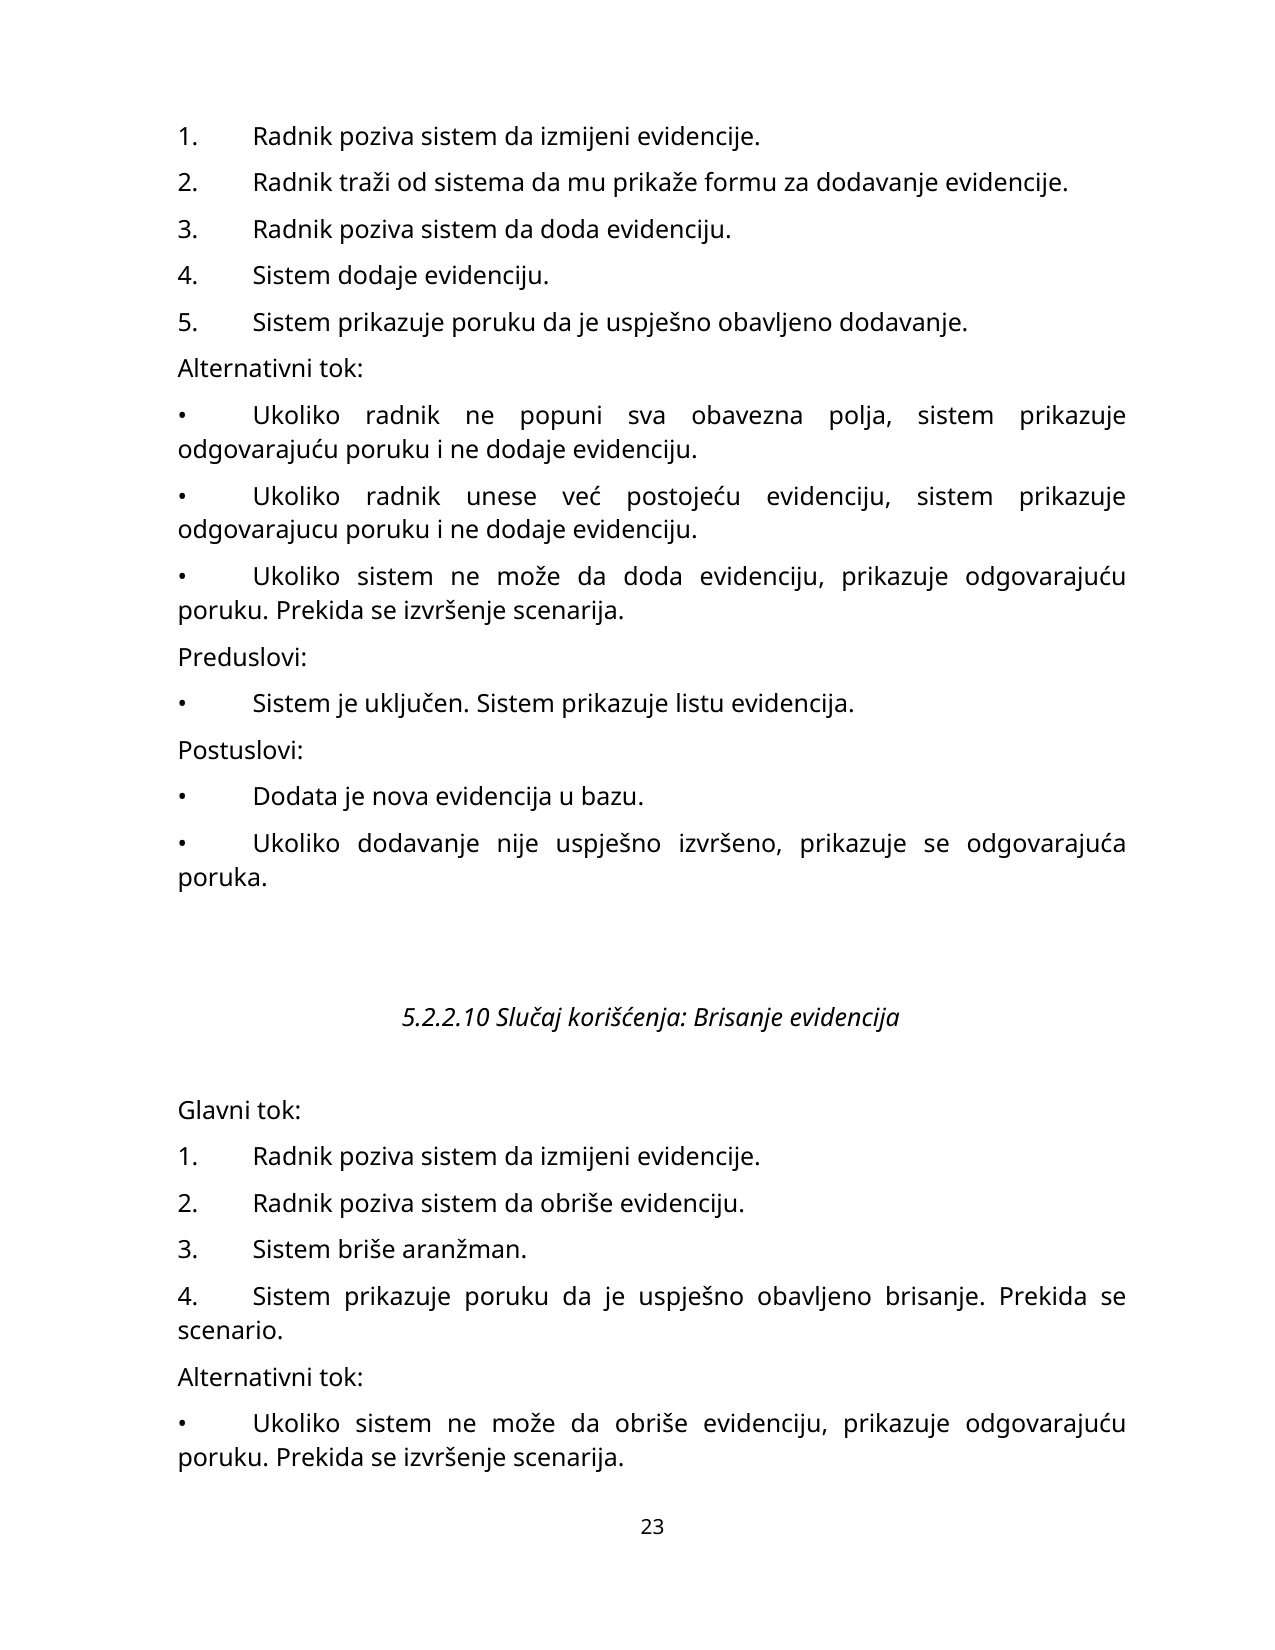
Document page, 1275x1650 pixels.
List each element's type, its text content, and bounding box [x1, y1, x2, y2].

text Preduslovi: [177, 639, 1127, 673]
text 3. Sistem briše aranžman. [177, 1232, 1127, 1266]
text 4. Sistem prikazuje poruku da je uspješno obavljeno brisanje. Prekida se scenario. [177, 1279, 1127, 1347]
text Glavni tok: [177, 1092, 1127, 1127]
text 4. Sistem dodaje evidenciju. [177, 258, 1127, 292]
text 2. Radnik poziva sistem da obriše evidenciju. [177, 1186, 1127, 1220]
text • Ukoliko sistem ne može da obriše evidenciju, prikazuje odgovarajuću poruku. Prekida se izvršenje scenarija. [177, 1406, 1127, 1474]
text 1. Radnik poziva sistem da izmijeni evidencije. [177, 1139, 1127, 1173]
text 3. Radnik poziva sistem da doda evidenciju. [177, 211, 1127, 245]
subtitle 5.2.2.10 Slučaj korišćenja: Brisanje evidencija [177, 999, 1127, 1033]
text • Ukoliko radnik unese već postojeću evidenciju, sistem prikazuje odgovarajucu poruku i ne dodaje evidenciju. [177, 478, 1127, 546]
text • Sistem je uključen. Sistem prikazuje listu evidencija. [177, 686, 1127, 720]
text • Ukoliko sistem ne može da doda evidenciju, prikazuje odgovarajuću poruku. Prekida se izvršenje scenarija. [177, 559, 1127, 627]
text • Ukoliko radnik ne popuni sva obavezna polja, sistem prikazuje odgovarajuću poruku i ne dodaje evidenciju. [177, 397, 1127, 466]
text 2. Radnik traži od sistema da mu prikaže formu za dodavanje evidencije. [177, 165, 1127, 199]
text Postuslovi: [177, 732, 1127, 767]
text 1. Radnik poziva sistem da izmijeni evidencije. [177, 118, 1127, 152]
text Alternativni tok: [177, 351, 1127, 385]
text • Ukoliko dodavanje nije uspješno izvršeno, prikazuje se odgovarajuća poruka. [177, 826, 1127, 894]
text • Dodata je nova evidencija u bazu. [177, 779, 1127, 813]
text 5. Sistem prikazuje poruku da je uspješno obavljeno dodavanje. [177, 304, 1127, 338]
text Alternativni tok: [177, 1359, 1127, 1393]
